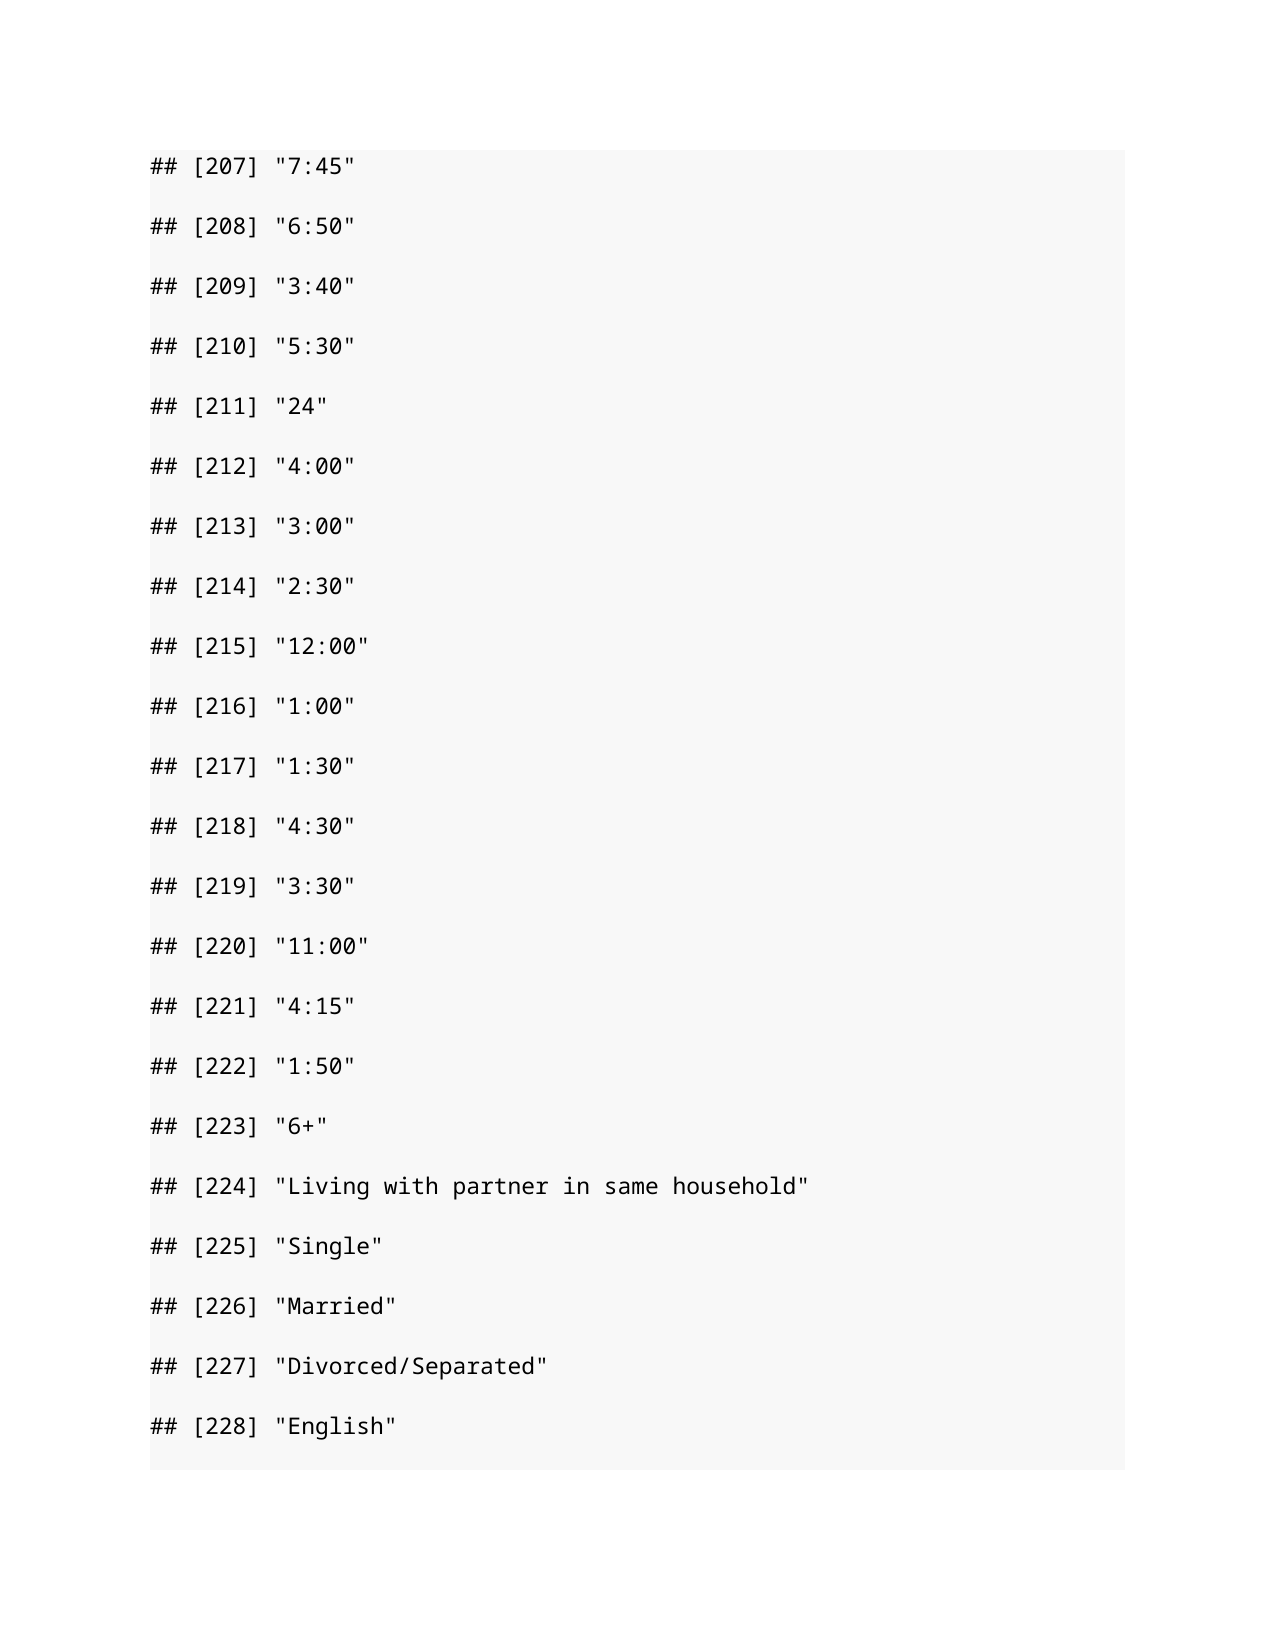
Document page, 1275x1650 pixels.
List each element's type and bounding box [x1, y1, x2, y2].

text [150, 150, 1125, 1470]
